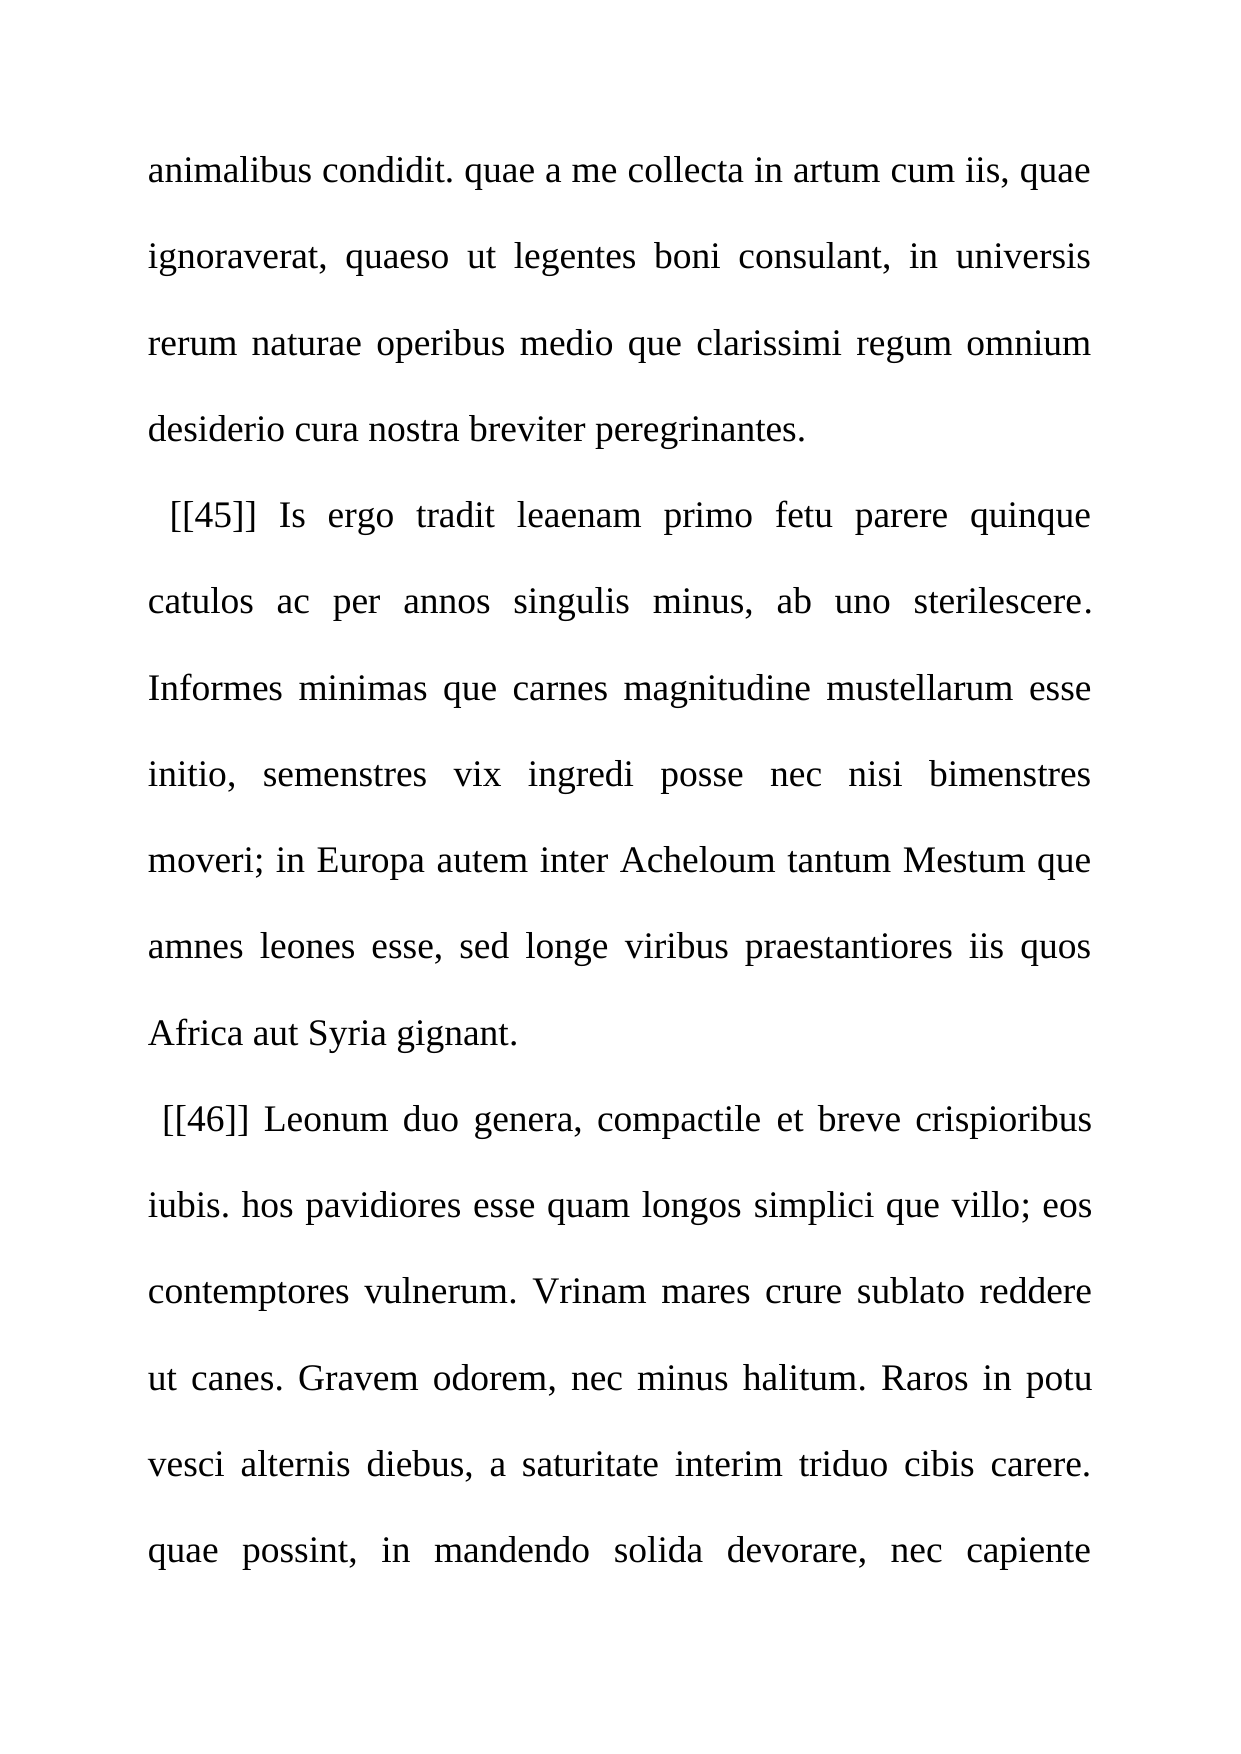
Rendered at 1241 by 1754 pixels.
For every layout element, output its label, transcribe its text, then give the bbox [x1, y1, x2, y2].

text [[45]] Is ergo tradit leaenam primo fetu parere quinque catulos ac per annos singulis minus, ab uno sterilescere. Informes minimas que carnes magnitudine mustellarum esse initio, semenstres vix ingredi posse nec nisi bimenstres moveri; in Europa autem inter Acheloum tantum Mestum que amnes leones esse, sed longe viribus praestantiores iis quos Africa aut Syria gignant. [148, 493, 1093, 1053]
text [148, 1096, 1093, 1571]
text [148, 148, 1093, 449]
